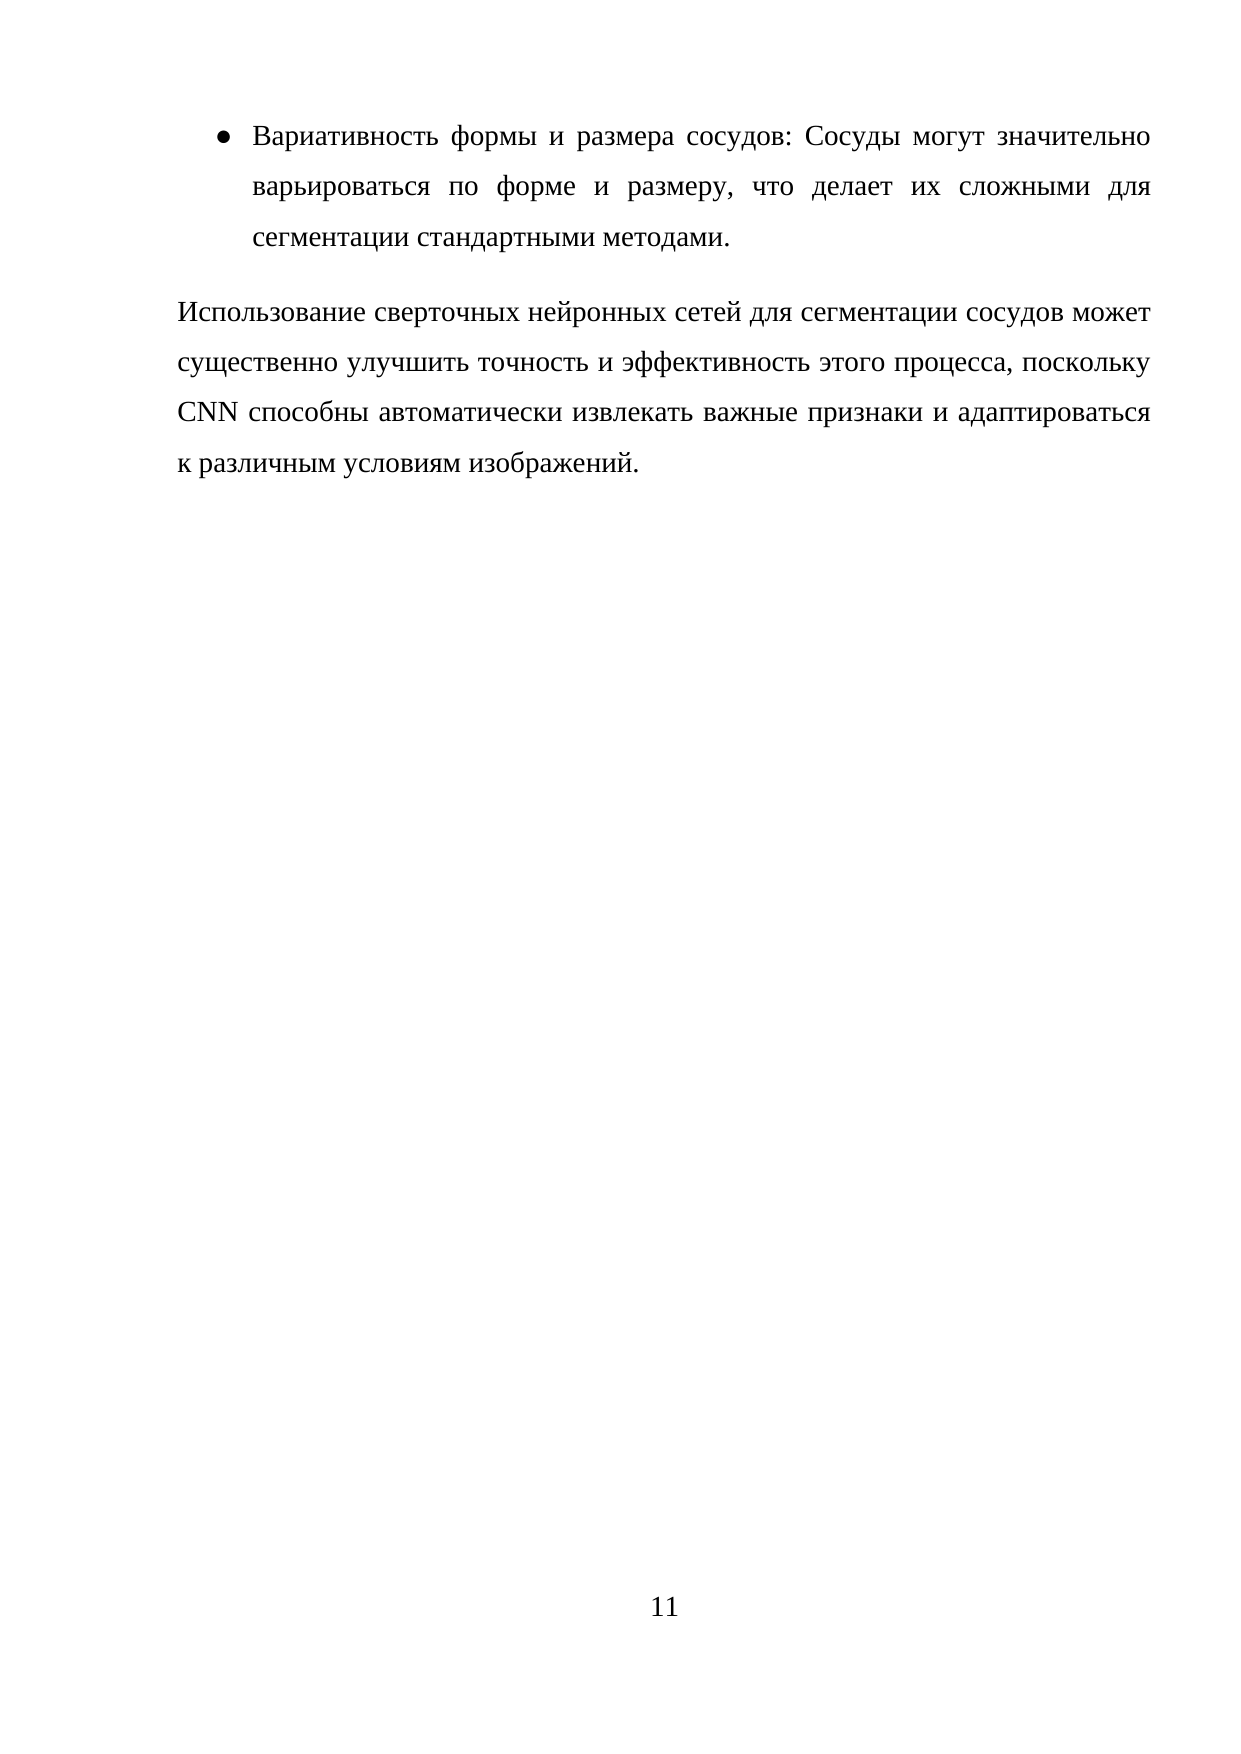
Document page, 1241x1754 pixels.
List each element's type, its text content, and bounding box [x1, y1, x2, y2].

list Вариативность формы и размера сосудов: Сосуды могут значительно варьироваться по форме и размеру, что делает их сложными для сегментации стандартными методами. [214, 118, 1152, 252]
text Использование сверточных нейронных сетей для сегментации сосудов может существенно улучшить точность и эффективность этого процесса, поскольку CNN способны автоматически извлекать важные признаки и адаптироваться к различным условиям изображений. [177, 294, 1152, 478]
